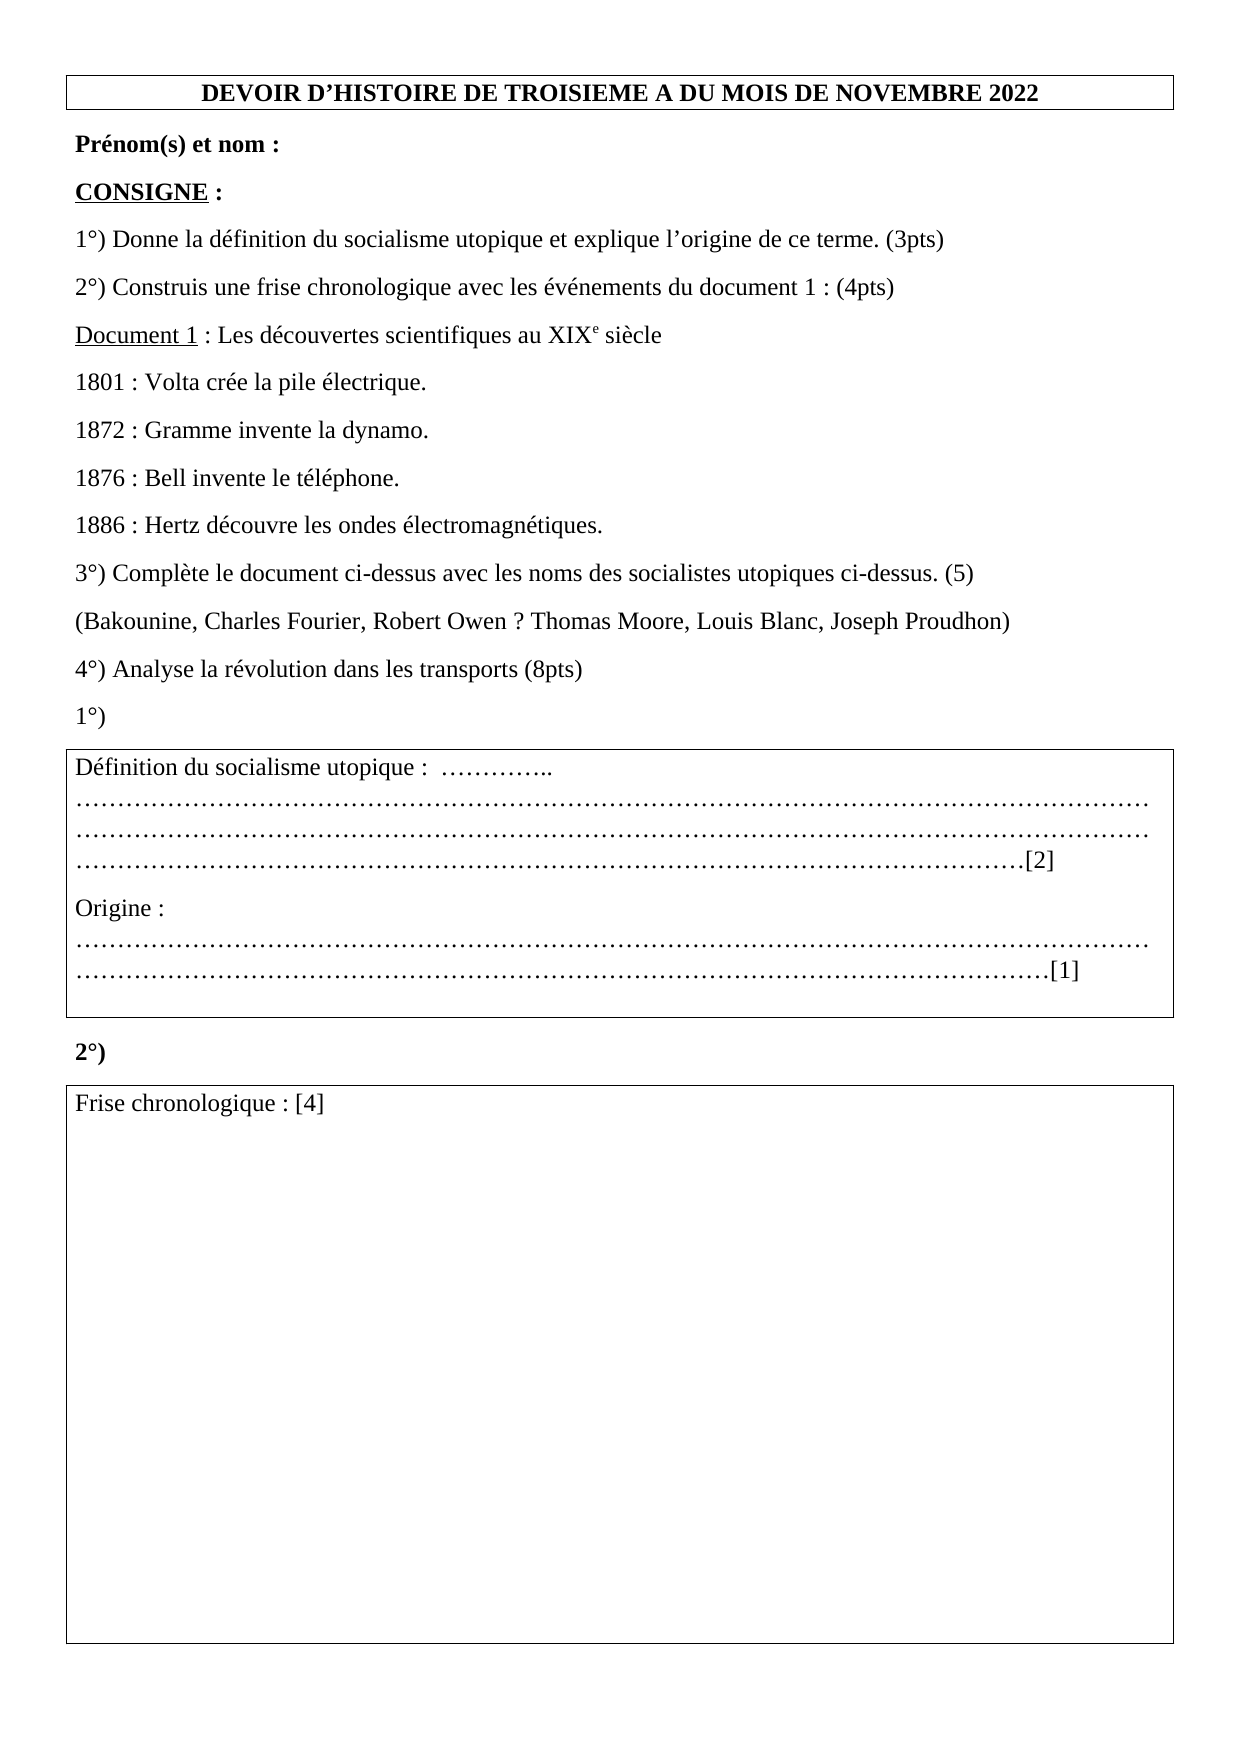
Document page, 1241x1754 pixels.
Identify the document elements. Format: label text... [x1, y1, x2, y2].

text Frise chronologique : [4] [67, 1086, 1173, 1117]
text 1886 : Hertz découvre les ondes électromagnétiques. [75, 511, 1165, 539]
text 1872 : Gramme invente la dynamo. [75, 415, 1165, 444]
text 3°) Complète le document ci-dessus avec les noms des socialistes utopiques ci-dessus. (5) [75, 558, 1165, 587]
text 4°) Analyse la révolution dans les transports (8pts) [75, 654, 1165, 682]
text (Bakounine, Charles Fourier, Robert Owen ? Thomas Moore, Louis Blanc, Joseph Proudhon) [75, 606, 1165, 635]
text 1801 : Volta crée la pile électrique. [75, 367, 1165, 396]
text 2°) [75, 1037, 1165, 1066]
text 1°) Donne la définition du socialisme utopique et explique l’origine de ce terme. (3pts) [75, 224, 1165, 253]
text 2°) Construis une frise chronologique avec les événements du document 1 : (4pts) [75, 272, 1165, 301]
text 1876 : Bell invente le téléphone. [75, 463, 1165, 492]
text Définition du socialisme utopique : …………..…………………………………………………………………………………………………………………………………………………………………………………………………………………………………………………………………………………………………………………………………………[2] [67, 750, 1173, 874]
text Origine :…………………………………………………………………………………………………………………………………………………………………………………………………………………………[1] [67, 890, 1173, 984]
text DEVOIR D’HISTOIRE DE TROISIEME A DU MOIS DE NOVEMBRE 2022 [67, 76, 1173, 109]
text Prénom(s) et nom : [75, 129, 1165, 158]
text 1°) [75, 701, 1165, 730]
text CONSIGNE : [75, 177, 1165, 205]
text Document 1 : Les découvertes scientifiques au XIXe siècle [75, 320, 1165, 348]
